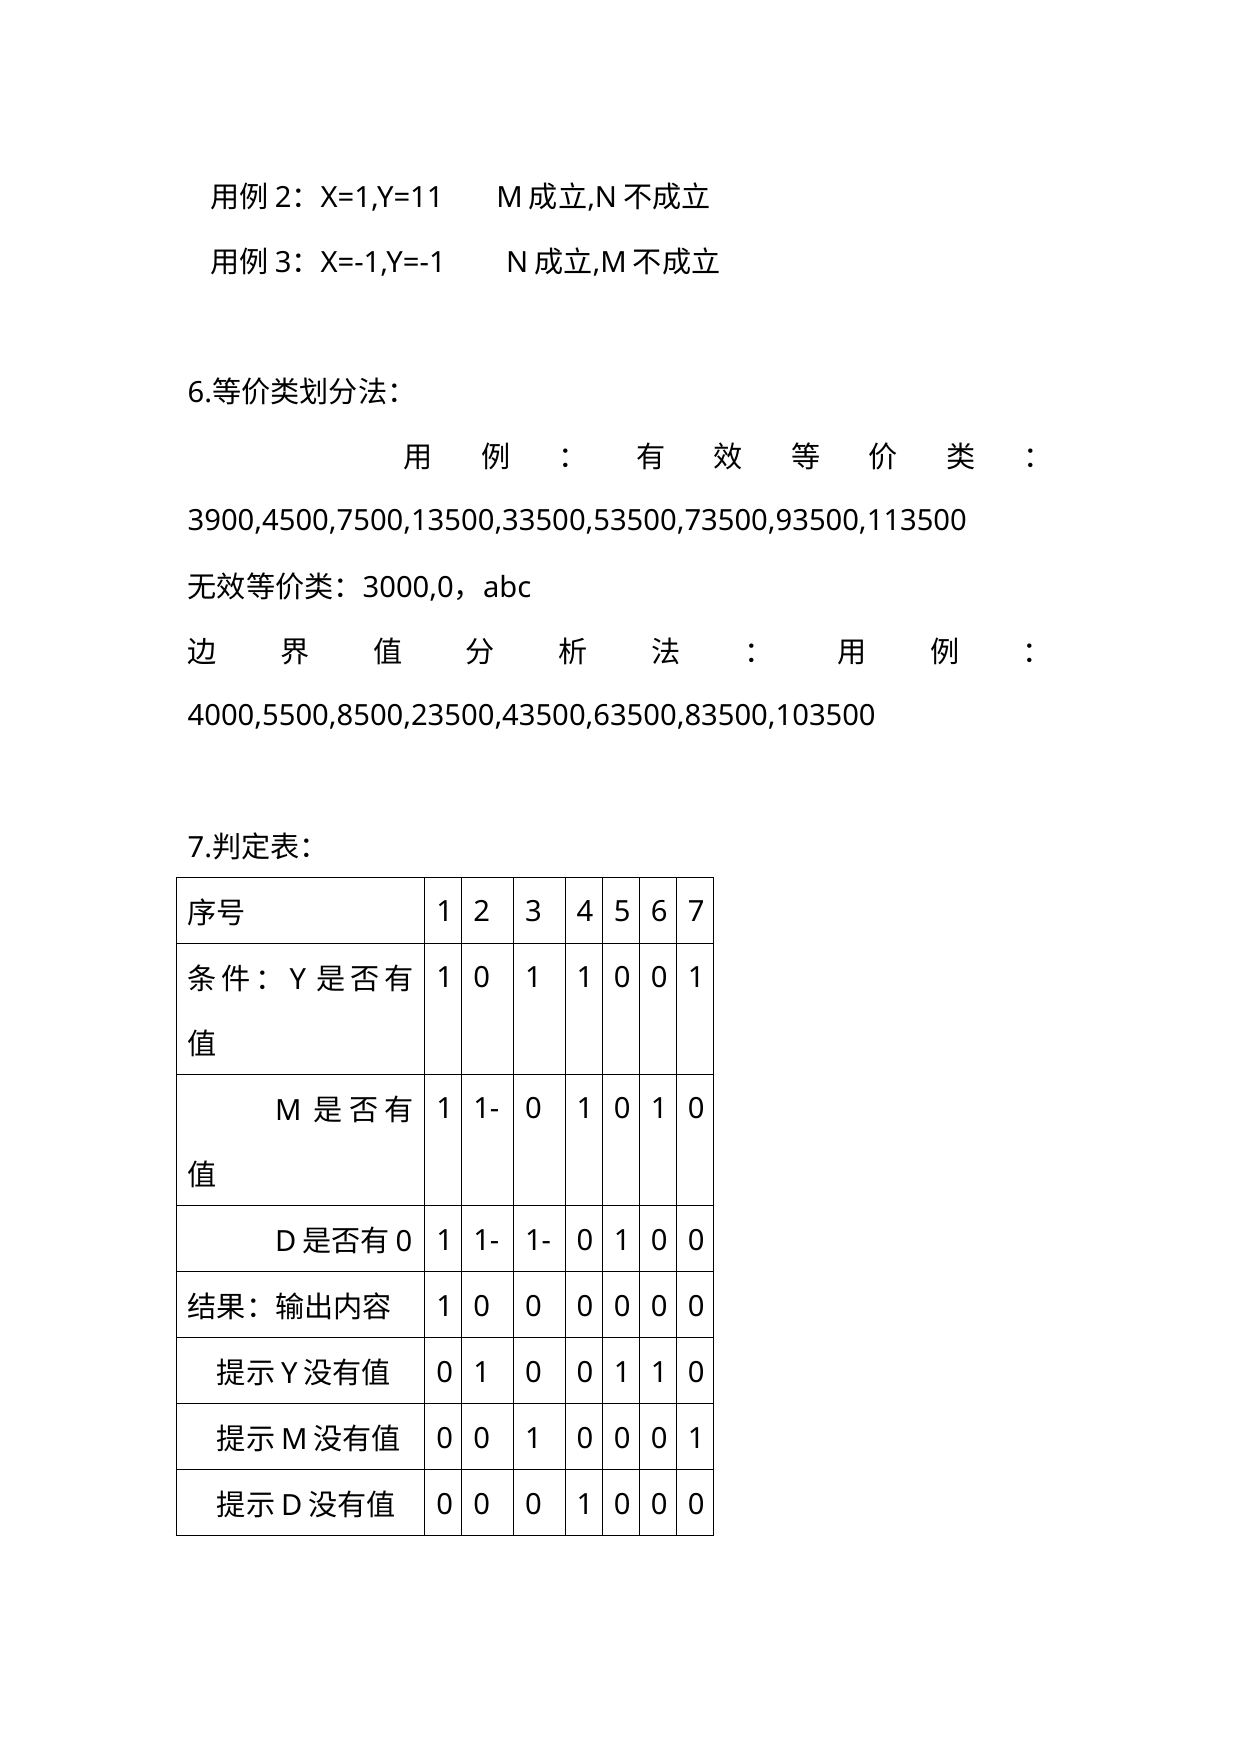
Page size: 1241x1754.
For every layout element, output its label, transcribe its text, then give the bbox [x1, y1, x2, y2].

table_cell 0 [640, 1404, 676, 1469]
table_cell 0 [514, 1272, 565, 1337]
table_cell 1- [462, 1206, 513, 1271]
text 无效等价类：3000,0，abc [187, 552, 1053, 617]
table_cell 0 [603, 1075, 639, 1205]
table_header 5 [603, 878, 639, 943]
table_cell 1 [566, 1470, 602, 1535]
table_header 3 [514, 878, 565, 943]
table_cell 0 [640, 944, 676, 1074]
text 用例3：X=-1,Y=-1 N成立,M不成立 [187, 227, 1053, 292]
table_cell 0 [603, 1272, 639, 1337]
table_cell 0 [425, 1404, 461, 1469]
table_cell 0 [640, 1470, 676, 1535]
table_cell 1 [566, 1075, 602, 1205]
table_cell 0 [677, 1338, 713, 1403]
table_cell 0 [677, 1206, 713, 1271]
table_cell 提示M没有值 [177, 1404, 424, 1469]
table_cell D是否有0 [177, 1206, 424, 1271]
table_cell 0 [425, 1338, 461, 1403]
table_cell 1 [566, 944, 602, 1074]
table_cell 1 [462, 1338, 513, 1403]
table_header 4 [566, 878, 602, 943]
table_header 7 [677, 878, 713, 943]
table_cell 1 [677, 944, 713, 1074]
table_cell 1 [425, 1075, 461, 1205]
text 边界值分析法：用例：4000,5500,8500,23500,43500,63500,83500,103500 [187, 617, 1053, 747]
text 用例2：X=1,Y=11 M成立,N不成立 [187, 162, 1053, 227]
table_cell 1 [640, 1338, 676, 1403]
table_cell M是否有值 [177, 1075, 424, 1205]
table_cell 提示Y没有值 [177, 1338, 424, 1403]
table_cell 0 [514, 1338, 565, 1403]
table_cell 1 [603, 1206, 639, 1271]
table_cell 1 [425, 1206, 461, 1271]
table_cell 0 [462, 1272, 513, 1337]
table_cell 0 [566, 1404, 602, 1469]
table_cell 0 [462, 1470, 513, 1535]
table_cell 0 [677, 1470, 713, 1535]
table_cell 0 [566, 1206, 602, 1271]
table_cell 0 [603, 944, 639, 1074]
text 7.判定表： [187, 812, 1053, 877]
table_cell 0 [462, 944, 513, 1074]
table_cell 0 [640, 1206, 676, 1271]
table_cell 1 [514, 1404, 565, 1469]
table_cell 1 [677, 1404, 713, 1469]
table_cell 1 [640, 1075, 676, 1205]
table_cell 0 [462, 1404, 513, 1469]
table_cell 0 [677, 1272, 713, 1337]
table_cell 1 [425, 944, 461, 1074]
table_cell 0 [640, 1272, 676, 1337]
table_cell 1- [462, 1075, 513, 1205]
table_cell 提示D没有值 [177, 1470, 424, 1535]
table_cell 0 [514, 1075, 565, 1205]
table_cell 条件：Y是否有值 [177, 944, 424, 1074]
table_cell 0 [603, 1470, 639, 1535]
table_cell 0 [514, 1470, 565, 1535]
table_header 2 [462, 878, 513, 943]
table_cell 1 [514, 944, 565, 1074]
table_cell 0 [425, 1470, 461, 1535]
table_header 6 [640, 878, 676, 943]
table_cell 1 [425, 1272, 461, 1337]
table_header 1 [425, 878, 461, 943]
text 6.等价类划分法： [187, 357, 1053, 422]
table_cell 0 [603, 1404, 639, 1469]
table_cell 1- [514, 1206, 565, 1271]
table_cell 0 [677, 1075, 713, 1205]
table_cell 0 [566, 1338, 602, 1403]
text 用例：有效等价类：3900,4500,7500,13500,33500,53500,73500,93500,113500 [187, 422, 1053, 552]
table_cell 结果：输出内容 [177, 1272, 424, 1337]
table_cell 0 [566, 1272, 602, 1337]
table_cell 1 [603, 1338, 639, 1403]
table_header 序号 [177, 878, 424, 943]
